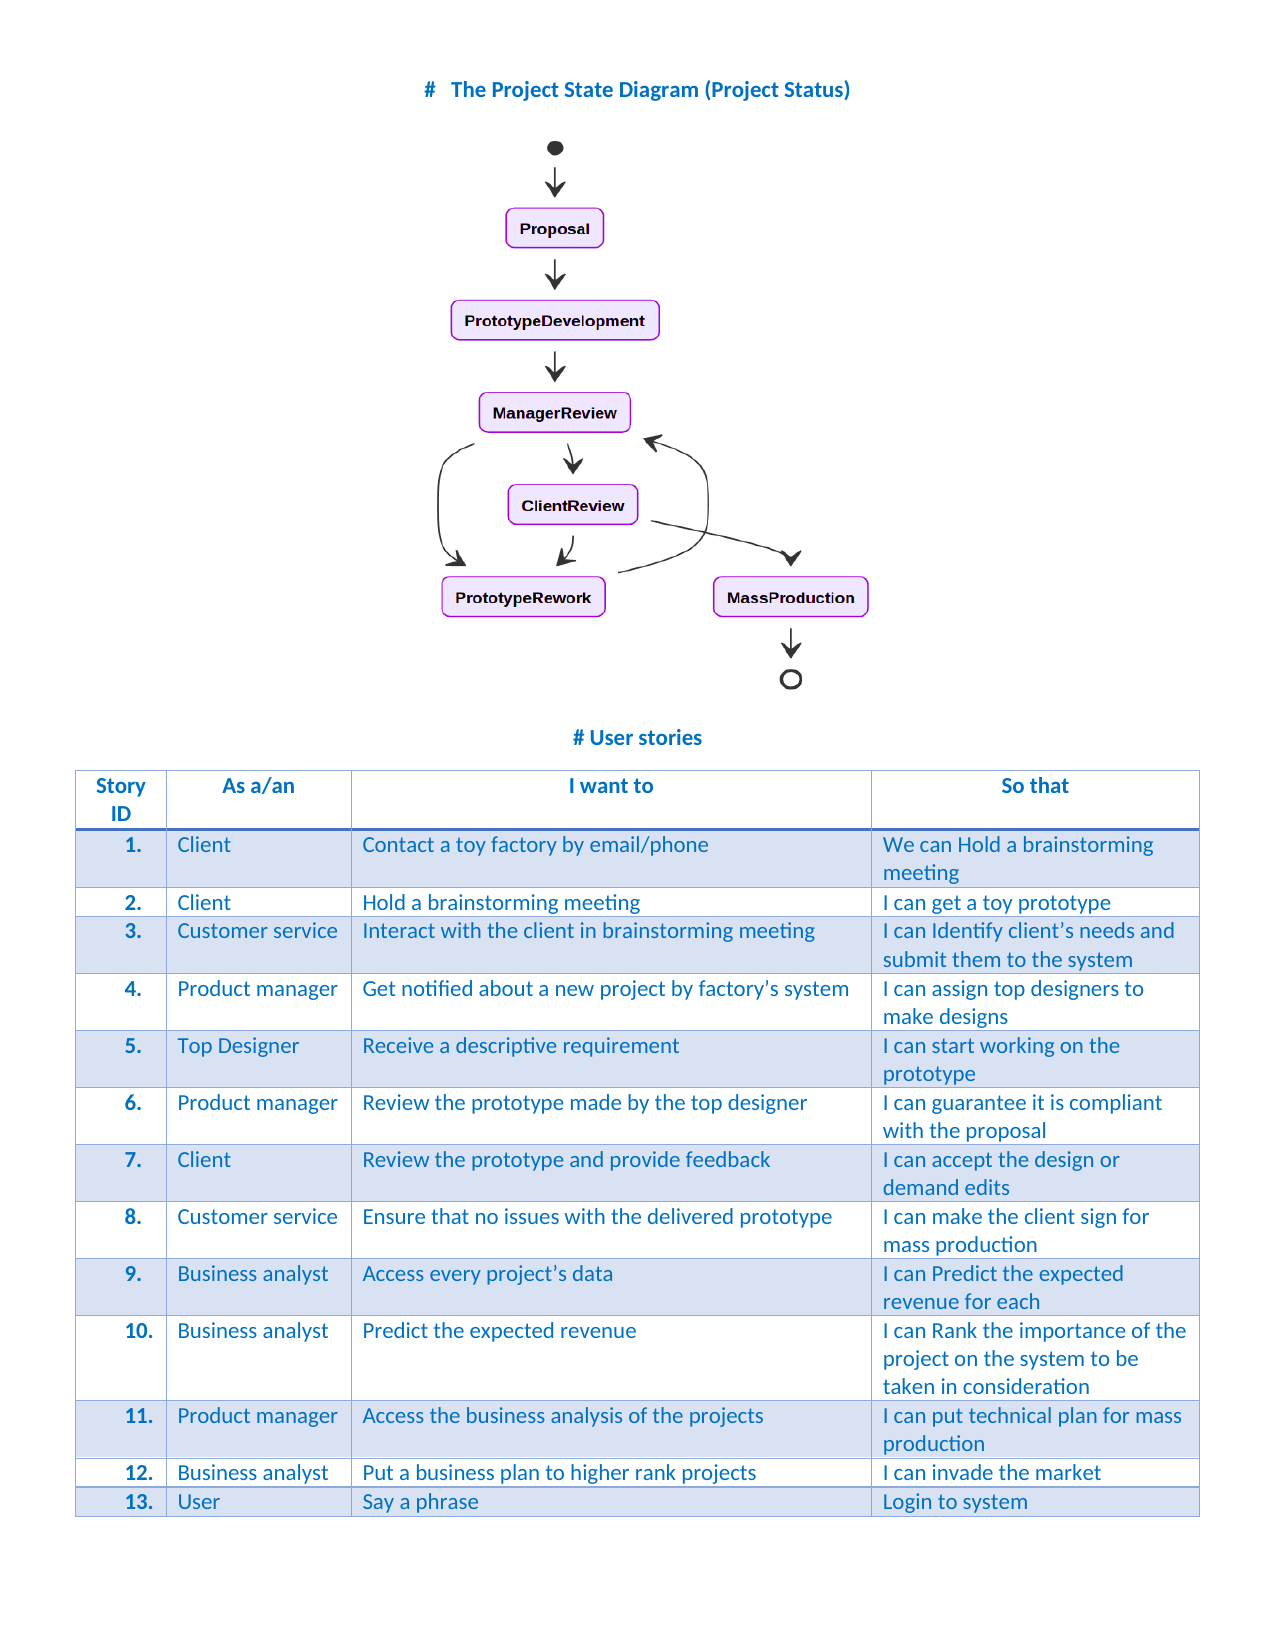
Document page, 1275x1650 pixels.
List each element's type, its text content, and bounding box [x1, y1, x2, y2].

picture [380, 121, 895, 705]
table_cell Business analyst [167, 1259, 351, 1315]
table_cell I can accept the design or demand edits [872, 1145, 1199, 1201]
table_header As a/an [167, 771, 351, 827]
table_cell [76, 1488, 166, 1516]
table_cell I can Identify client’s needs and submit them to the system [872, 917, 1199, 973]
table_cell Product manager [167, 1401, 351, 1457]
table_cell I can make the client sign for mass production [872, 1202, 1199, 1258]
table_cell I can assign top designers to make designs [872, 974, 1199, 1030]
table_cell Review the prototype made by the top designer [352, 1088, 871, 1144]
table_cell [76, 1202, 166, 1258]
table_cell [76, 1145, 166, 1201]
table_cell Client [167, 888, 351, 916]
table_cell Get notified about a new project by factory’s system [352, 974, 871, 1030]
text # The Project State Diagram (Project Status) [75, 75, 1200, 103]
table_cell Access the business analysis of the projects [352, 1401, 871, 1457]
table_cell I can Rank the importance of the project on the system to be taken in consideration [872, 1316, 1199, 1400]
table_cell Customer service [167, 917, 351, 973]
table_header Story ID [76, 771, 166, 827]
table_cell Hold a brainstorming meeting [352, 888, 871, 916]
text # User stories [75, 723, 1200, 751]
table_cell Login to system [872, 1488, 1199, 1516]
table_cell Top Designer [167, 1031, 351, 1087]
table_cell Receive a descriptive requirement [352, 1031, 871, 1087]
table_cell Say a phrase [352, 1488, 871, 1516]
table_header I want to [352, 771, 871, 827]
table_cell Client [167, 1145, 351, 1201]
table_cell [76, 1259, 166, 1315]
table_cell Client [167, 831, 351, 887]
table_cell I can guarantee it is compliant with the proposal [872, 1088, 1199, 1144]
table_cell Access every project’s data [352, 1259, 871, 1315]
table_cell Business analyst [167, 1459, 351, 1486]
table_header So that [872, 771, 1199, 827]
table_cell Ensure that no issues with the delivered prototype [352, 1202, 871, 1258]
table_cell [76, 974, 166, 1030]
table_cell [76, 1088, 166, 1144]
table_cell Contact a toy factory by email/phone [352, 831, 871, 887]
table_cell Interact with the client in brainstorming meeting [352, 917, 871, 973]
table_cell [76, 917, 166, 973]
table_cell Predict the expected revenue [352, 1316, 871, 1400]
table_cell I can Predict the expected revenue for each [872, 1259, 1199, 1315]
table_cell Put a business plan to higher rank projects [352, 1459, 871, 1486]
table_cell I can get a toy prototype [872, 888, 1199, 916]
table_cell Customer service [167, 1202, 351, 1258]
table_cell [76, 1459, 166, 1486]
table_cell [76, 1316, 166, 1400]
table_cell [76, 831, 166, 887]
table_cell I can put technical plan for mass production [872, 1401, 1199, 1457]
table_cell User [167, 1488, 351, 1516]
table_cell Product manager [167, 974, 351, 1030]
table_cell [76, 1401, 166, 1457]
table_cell [76, 888, 166, 916]
table_cell I can start working on the prototype [872, 1031, 1199, 1087]
table_cell Review the prototype and provide feedback [352, 1145, 871, 1201]
table_cell Product manager [167, 1088, 351, 1144]
table_cell I can invade the market [872, 1459, 1199, 1486]
table_cell Business analyst [167, 1316, 351, 1400]
table_cell We can Hold a brainstorming meeting [872, 831, 1199, 887]
table_cell [76, 1031, 166, 1087]
